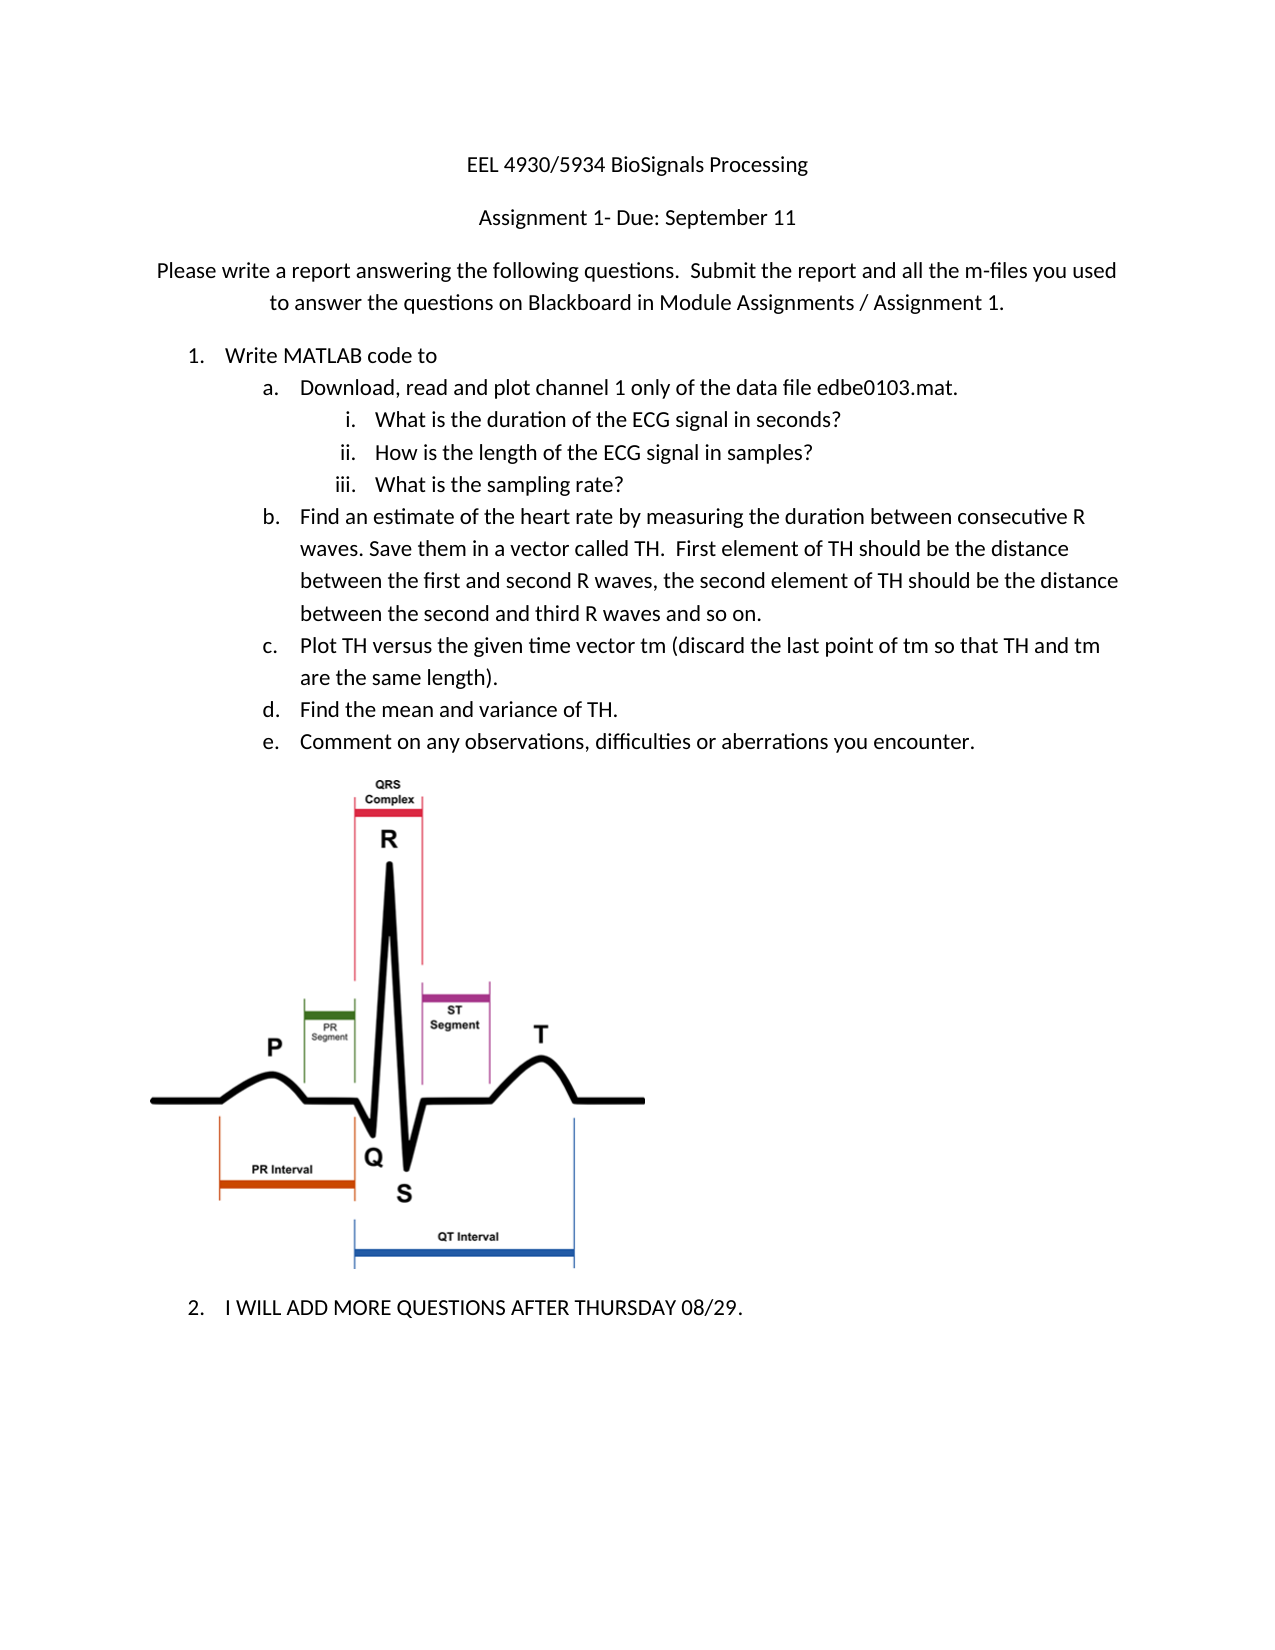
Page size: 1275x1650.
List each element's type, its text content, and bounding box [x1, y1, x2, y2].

list Find an estimate of the heart rate by measuring the duration between consecutive R waves. Save them in a vector called TH. First element of TH should be the distance between the first and second R waves, the second element of TH should be the distance between the second and third R waves and so on. [262, 502, 1125, 627]
list Plot TH versus the given time vector tm (discard the last point of tm so that TH and tm are the same length). [262, 631, 1125, 691]
list Download, read and plot channel 1 only of the data file edbe0103.mat. [262, 373, 1125, 401]
list What is the duration of the ECG signal in seconds? [356, 406, 1125, 434]
list I WILL ADD MORE QUESTIONS AFTER THURSDAY 08/29. [187, 1293, 1125, 1322]
list Find the mean and variance of TH. [262, 695, 1125, 723]
text Assignment 1- Due: September 11 [150, 203, 1125, 231]
list How is the length of the ECG signal in samples? [356, 438, 1125, 466]
text EEL 4930/5934 BioSignals Processing [150, 150, 1125, 178]
list What is the sampling rate? [356, 470, 1125, 498]
picture [150, 780, 645, 1269]
list Write MATLAB code to [187, 341, 1125, 369]
text Please write a report answering the following questions. Submit the report and all the m-files you used to answer the questions on Blackboard in Module Assignments / Assignment 1. [150, 256, 1125, 316]
list Comment on any observations, difficulties or aberrations you encounter. [262, 727, 1125, 756]
